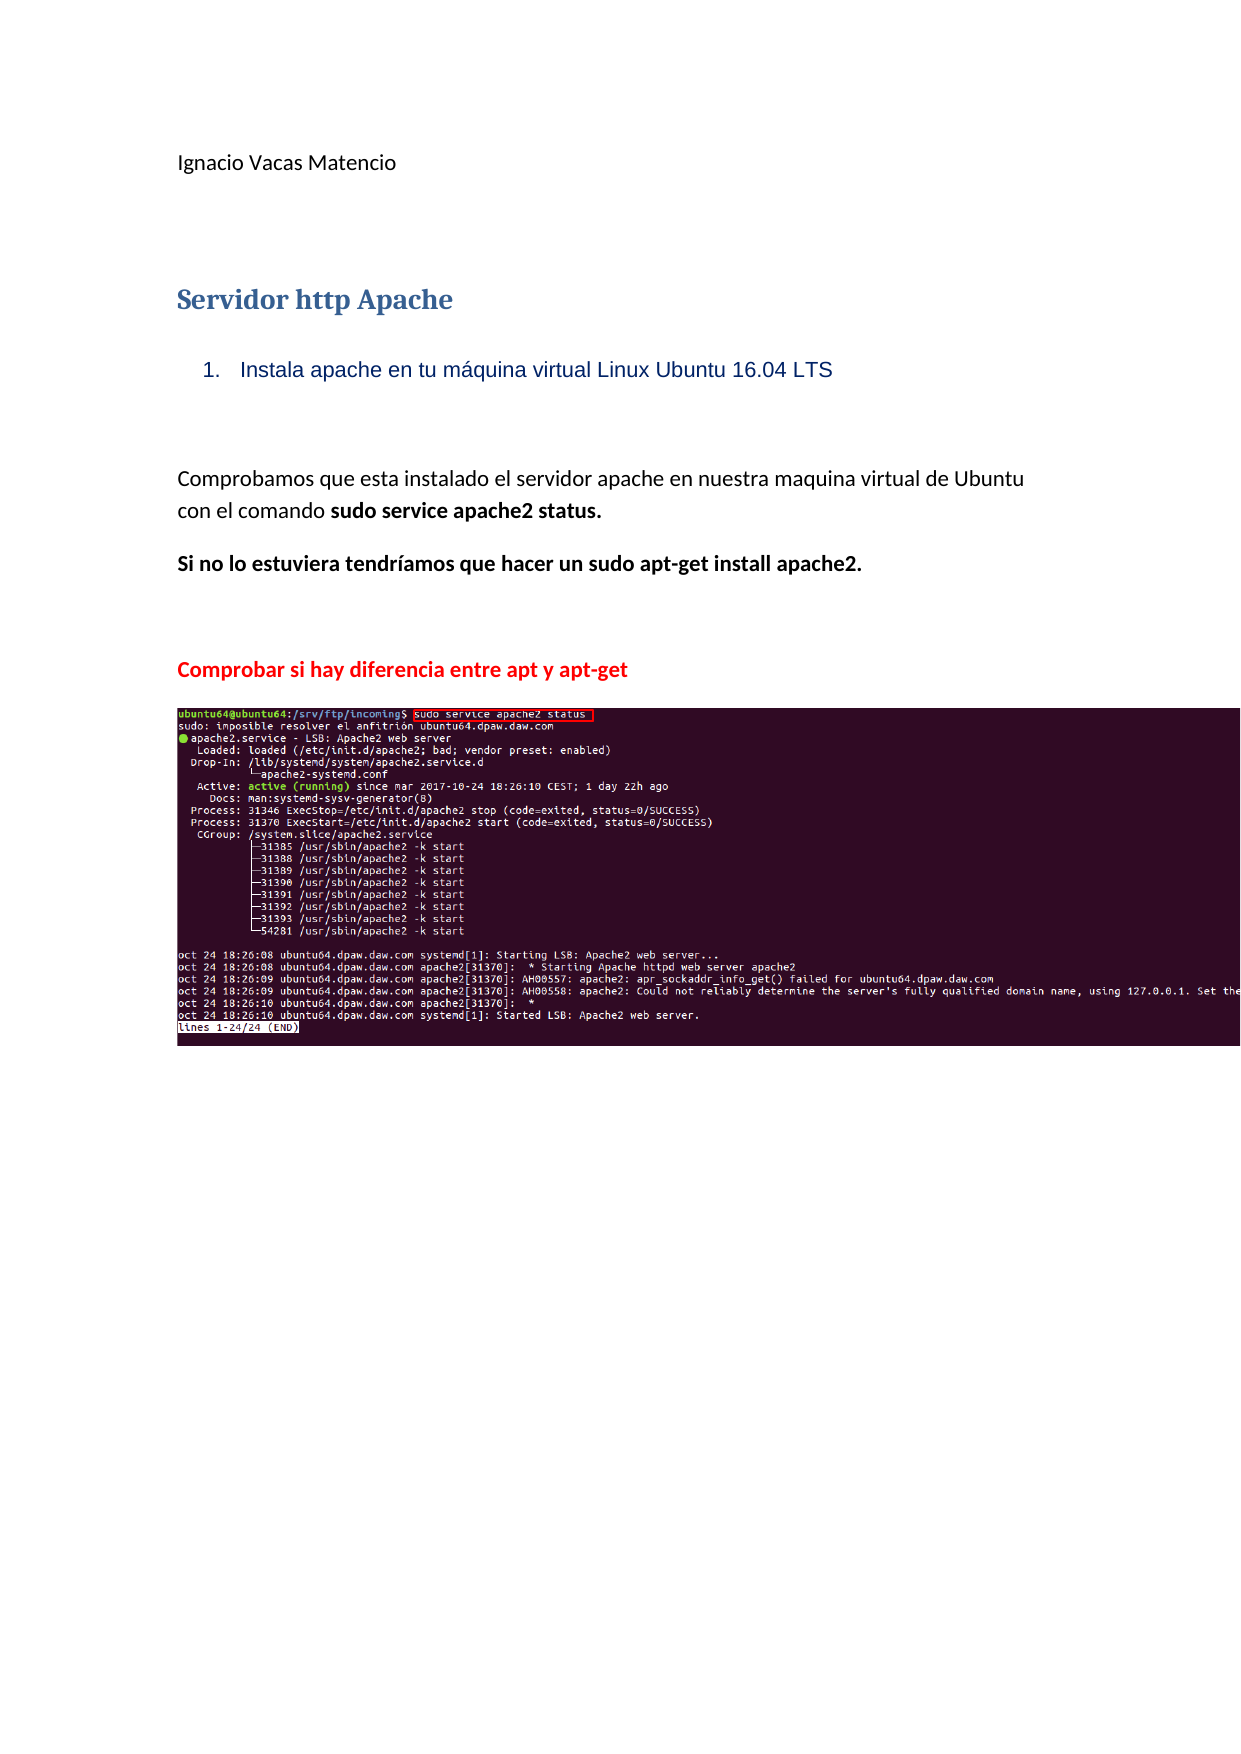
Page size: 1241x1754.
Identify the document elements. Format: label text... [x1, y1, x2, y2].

text Comprobamos que esta instalado el servidor apache en nuestra maquina virtual de Ubuntu con el comando sudo service apache2 status. [177, 464, 1063, 524]
list Instala apache en tu máquina virtual Linux Ubuntu 16.04 LTS [202, 351, 1063, 382]
subtitle Servidor http Apache [177, 283, 1063, 316]
picture [177, 708, 1241, 1046]
text Si no lo estuviera tendríamos que hacer un sudo apt-get install apache2. [177, 549, 1063, 577]
text Comprobar si hay diferencia entre apt y apt-get [177, 655, 1063, 683]
text Ignacio Vacas Matencio [177, 148, 1063, 176]
